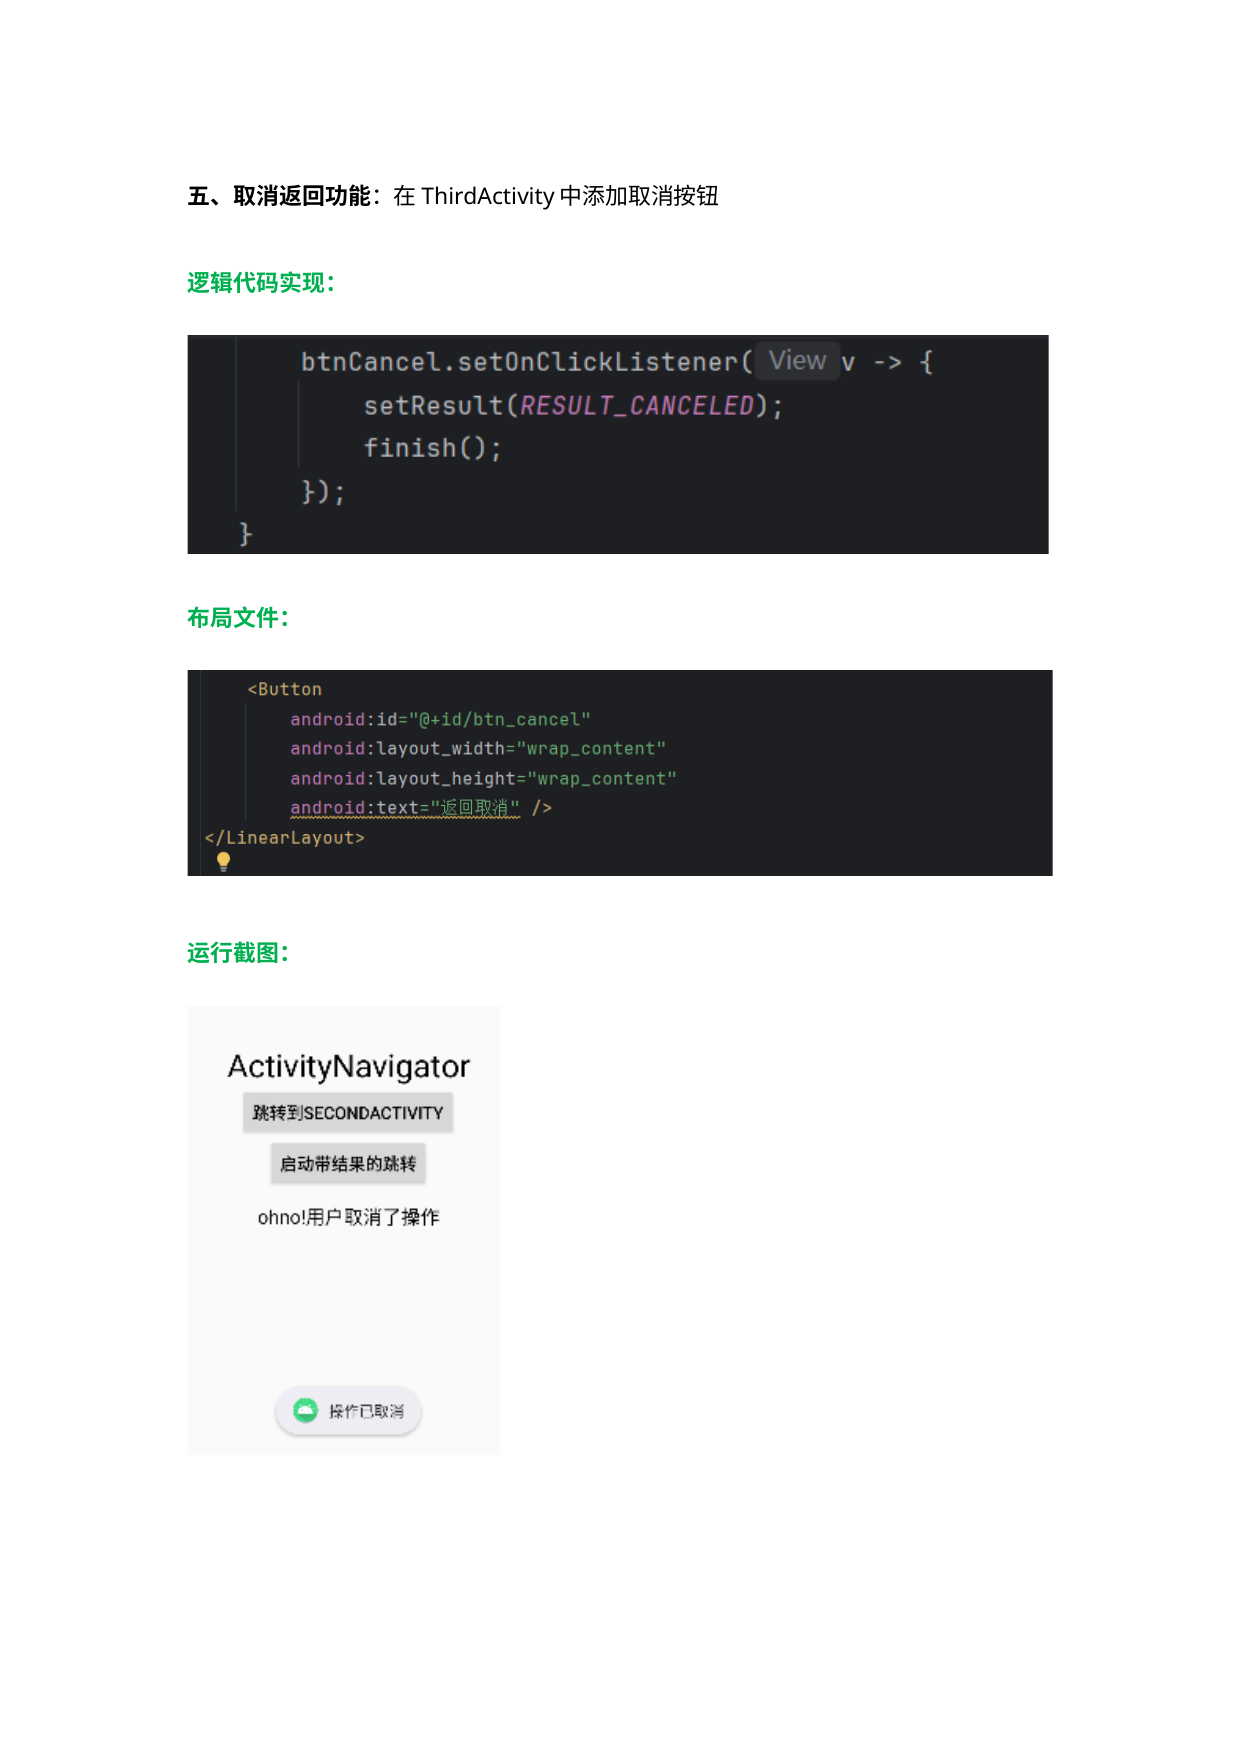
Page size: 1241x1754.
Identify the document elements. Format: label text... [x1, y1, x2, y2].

text 五、取消返回功能：在ThirdActivity中添加取消按钮 [187, 162, 1053, 227]
picture [187, 1006, 501, 1455]
text 逻辑代码实现： [187, 249, 1053, 314]
text 运行截图： [187, 919, 1053, 984]
picture [187, 335, 1049, 554]
text 布局文件： [187, 584, 1053, 649]
picture [187, 670, 1053, 876]
